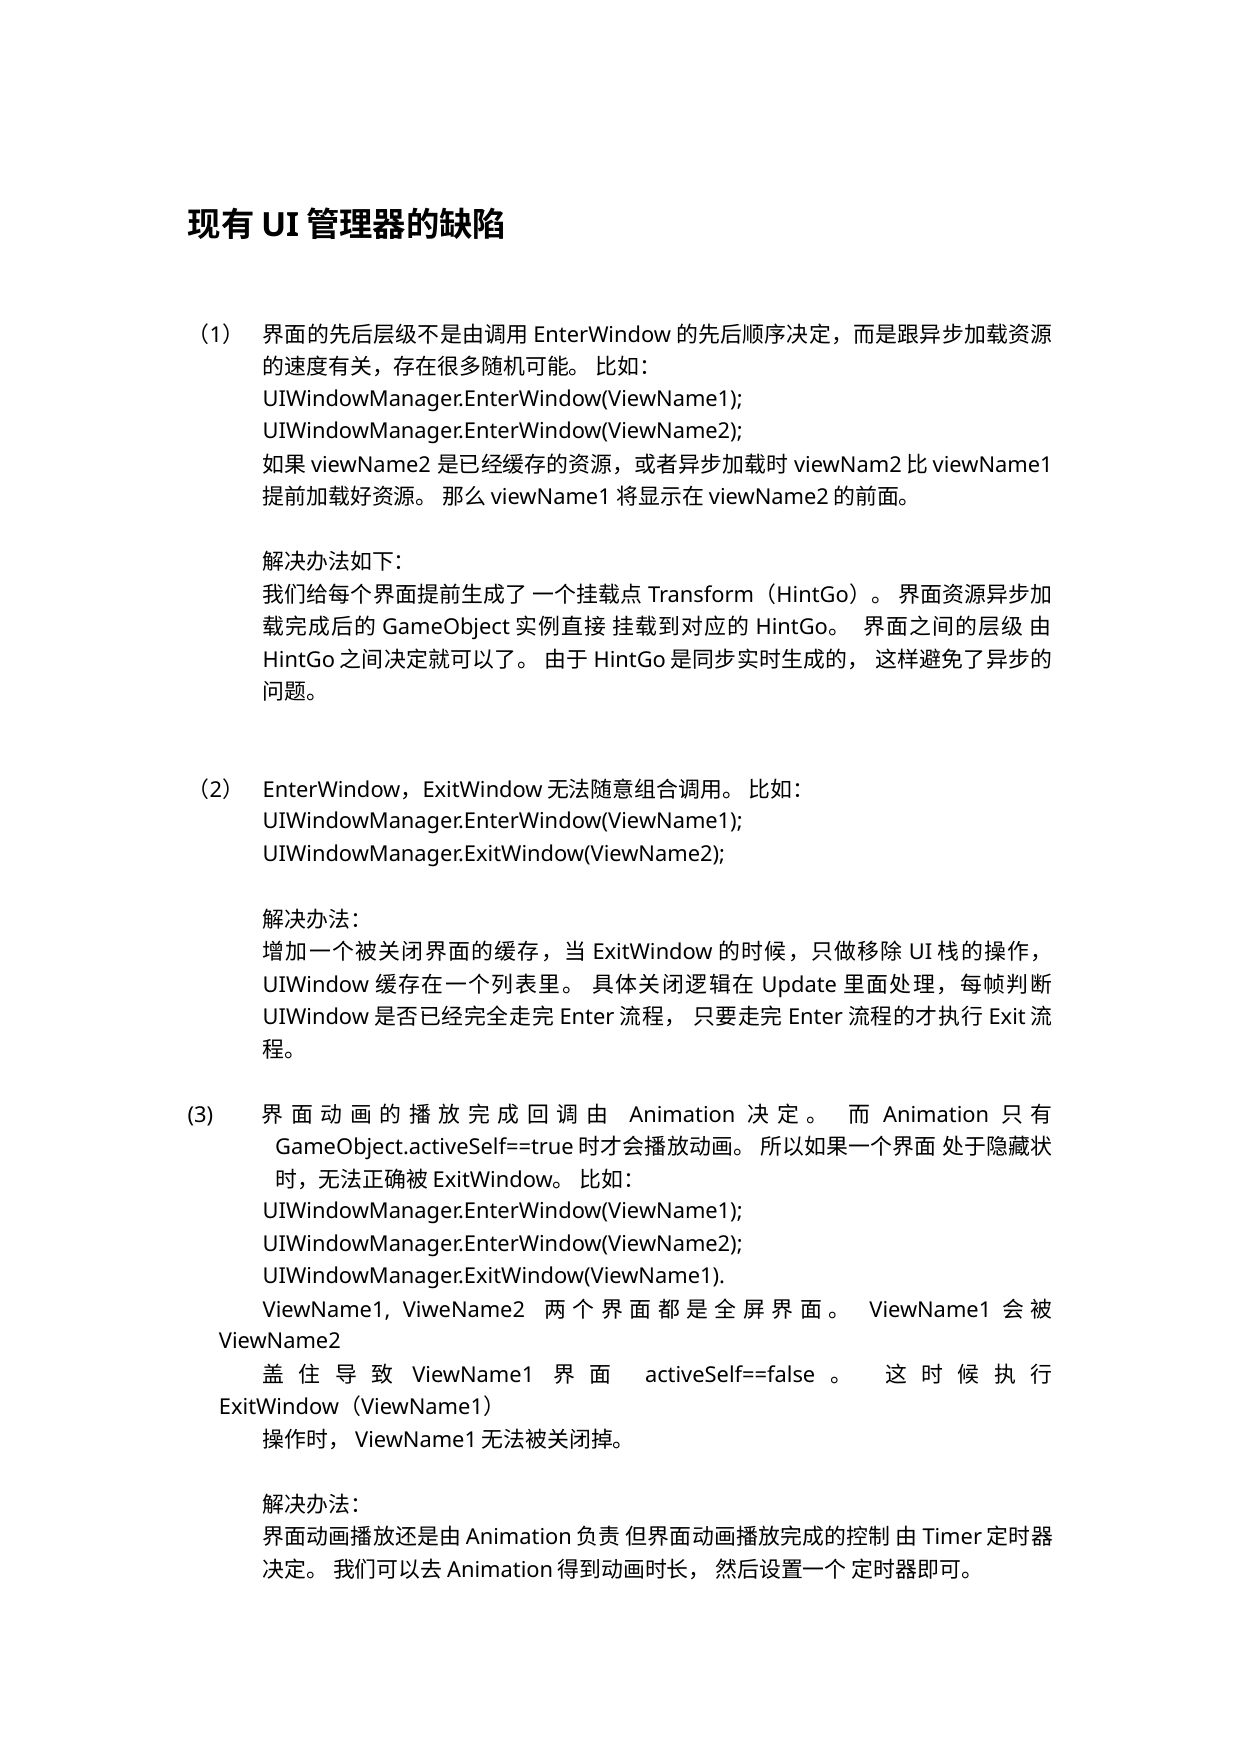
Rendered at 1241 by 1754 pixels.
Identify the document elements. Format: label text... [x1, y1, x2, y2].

list UIWindowManager.EnterWindow(ViewName2); [262, 414, 1053, 446]
text 操作时， ViewName1无法被关闭掉。 [219, 1421, 1053, 1454]
list 我们给每个界面提前生成了 一个挂载点Transform（HintGo）。 界面资源异步加载完成后的GameObject实例直接 挂载到对应的HintGo。 界面之间的层级 由HintGo之间决定就可以了。 由于HintGo是同步实时生成的， 这样避免了异步的问题。 [262, 576, 1053, 706]
text 增加一个被关闭界面的缓存，当ExitWindow的时候，只做移除UI栈的操作， UIWindow缓存在一个列表里。 具体关闭逻辑在Update里面处理，每帧判断UIWindow是否已经完全走完Enter流程， 只要走完Enter流程的才执行Exit流程。 [262, 934, 1053, 1064]
list 解决办法如下： [262, 544, 1053, 576]
list 如果viewName2 是已经缓存的资源，或者异步加载时 viewNam2比viewName1提前加载好资源。 那么viewName1 将显示在 viewName2的前面。 [262, 446, 1053, 511]
text UIWindowManager.ExitWindow(ViewName2); [219, 836, 1053, 869]
text ViewName1, ViweName2 两个界面都是全屏界面。 ViewName1会被ViewName2 [219, 1291, 1053, 1356]
text UIWindowManager.ExitWindow(ViewName1). [219, 1259, 1053, 1291]
text 界面动画播放还是由Animation负责 但界面动画播放完成的控制 由Timer定时器决定。 我们可以去Animation得到动画时长， 然后设置一个 定时器即可。 [262, 1519, 1053, 1584]
text (3) 界面动画的播放完成回调由 Animation决定。 而Animation只有GameObject.activeSelf==true时才会播放动画。 所以如果一个界面 处于隐藏状时，无法正确被ExitWindow。 比如： [187, 1096, 1053, 1194]
list UIWindowManager.EnterWindow(ViewName1); [262, 381, 1053, 414]
text 解决办法： [219, 901, 1053, 934]
list EnterWindow，ExitWindow无法随意组合调用。 比如： [187, 771, 1053, 804]
list 界面的先后层级不是由调用EnterWindow的先后顺序决定，而是跟异步加载资源的速度有关，存在很多随机可能。 比如： [187, 316, 1053, 381]
text 解决办法： [219, 1486, 1053, 1519]
list UIWindowManager.EnterWindow(ViewName1); [262, 1194, 1053, 1226]
text 盖住导致ViewName1界面 activeSelf==false。 这时候执行ExitWindow（ViewName1） [219, 1356, 1053, 1421]
text UIWindowManager.EnterWindow(ViewName2); [219, 1226, 1053, 1259]
subtitle 现有UI管理器的缺陷 [187, 189, 1053, 254]
list UIWindowManager.EnterWindow(ViewName1); [262, 804, 1053, 836]
